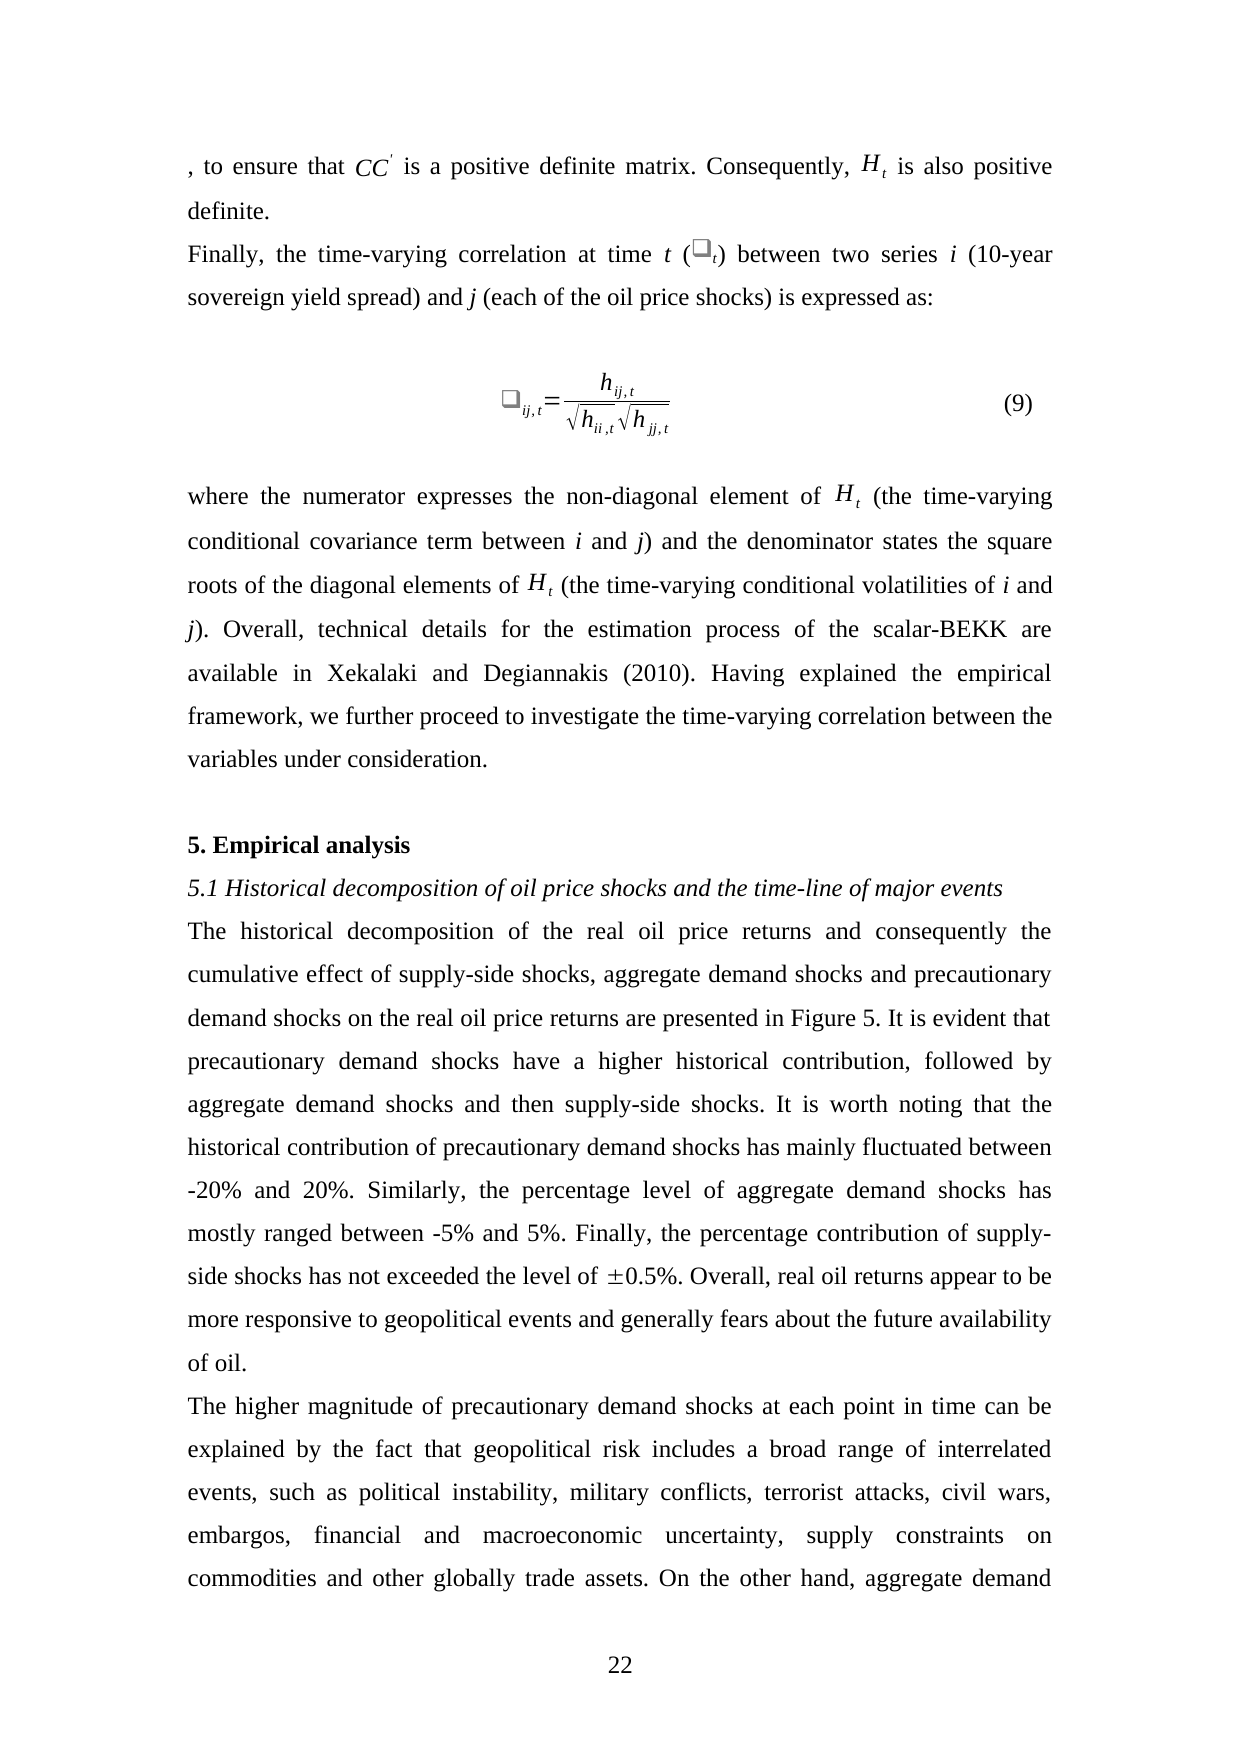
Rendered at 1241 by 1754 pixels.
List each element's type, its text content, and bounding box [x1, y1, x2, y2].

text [187, 1391, 1053, 1592]
table_header (9) [984, 368, 1052, 437]
text Finally, the time-varying correlation at time t () between two series i (10-year sovereign yield spread) and j (each of the oil price shocks) is expressed as: [187, 239, 1053, 311]
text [187, 150, 1053, 224]
table_header [188, 368, 984, 437]
text The historical decomposition of the real oil price returns and consequently the cumulative effect of supply-side shocks, aggregate demand shocks and precautionary demand shocks on the real oil price returns are presented in Figure 5. It is evident that precautionary demand shocks have a higher historical contribution, followed by aggregate demand shocks and then supply-side shocks. It is worth noting that the historical contribution of precautionary demand shocks has mainly fluctuated between -20% and 20%. Similarly, the percentage level of aggregate demand shocks has mostly ranged between -5% and 5%. Finally, the percentage contribution of supply-side shocks has not exceeded the level of 0.5%. Overall, real oil returns appear to be more responsive to geopolitical events and generally fears about the future availability of oil. [187, 916, 1053, 1376]
text 5. Empirical analysis [187, 830, 1053, 859]
text 5.1 Historical decomposition of oil price shocks and the time-line of major events [187, 873, 1053, 902]
text where the numerator expresses the non-diagonal element of (the time-varying conditional covariance term between i and j) and the denominator states the square roots of the diagonal elements of (the time-varying conditional volatilities of i and j). Overall, technical details for the estimation process of the scalar-BEKK are available in Xekalaki and Degiannakis (2010). Having explained the empirical framework, we further proceed to investigate the time-varying correlation between the variables under consideration. [187, 480, 1053, 773]
